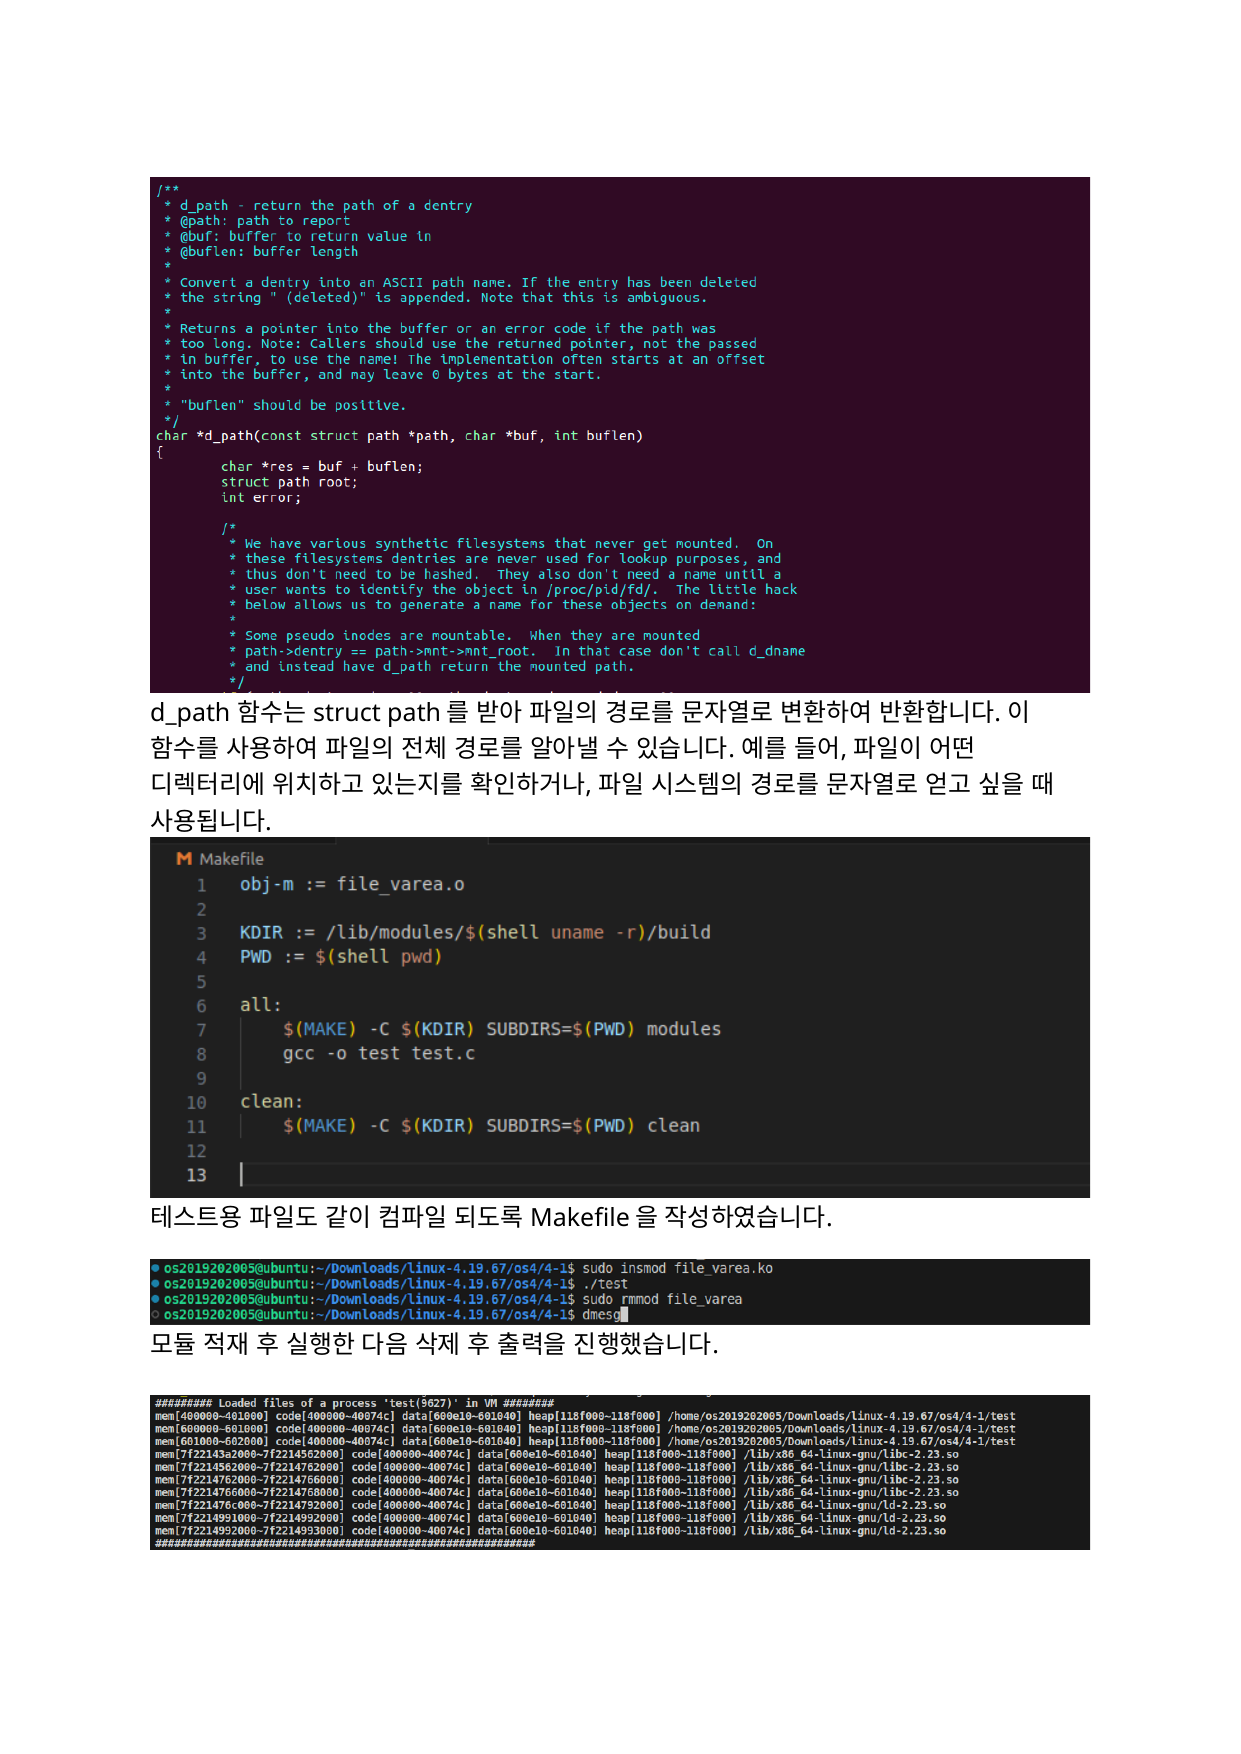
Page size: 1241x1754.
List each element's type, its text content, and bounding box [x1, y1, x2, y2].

text d_path 함수는 struct path를 받아 파일의 경로를 문자열로 변환하여 반환합니다. 이 함수를 사용하여 파일의 전체 경로를 알아낼 수 있습니다. 예를 들어, 파일이 어떤 디렉터리에 위치하고 있는지를 확인하거나, 파일 시스템의 경로를 문자열로 얻고 싶을 때 사용됩니다. [150, 693, 1090, 837]
picture [150, 1259, 1091, 1325]
text 모듈 적재 후 실행한 다음 삭제 후 출력을 진행했습니다. [150, 1325, 1090, 1361]
picture [150, 1395, 1091, 1550]
picture [150, 177, 1091, 693]
text 테스트용 파일도 같이 컴파일 되도록 Makefile을 작성하였습니다. [150, 1198, 1090, 1234]
picture [150, 837, 1091, 1198]
